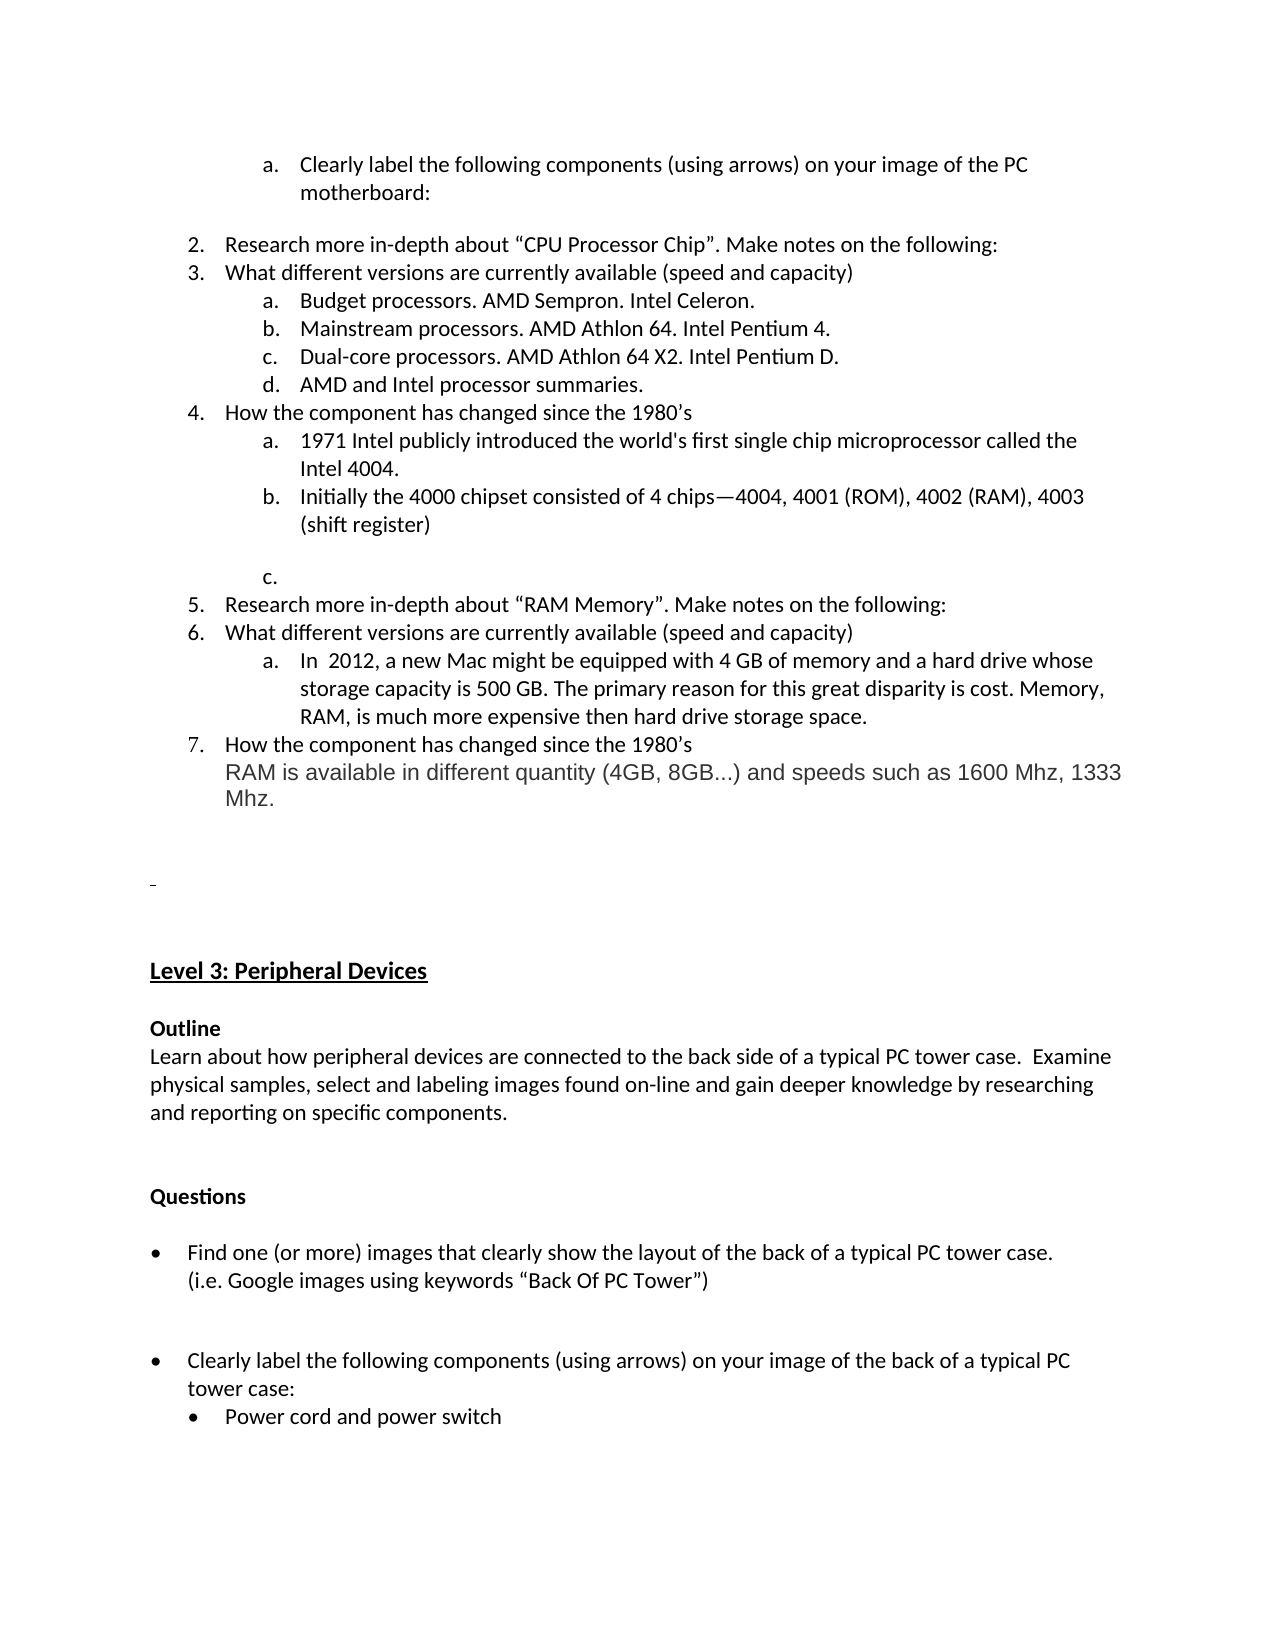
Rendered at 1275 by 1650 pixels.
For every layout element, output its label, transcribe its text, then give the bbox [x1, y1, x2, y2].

list AMD and Intel processor summaries. [262, 370, 1125, 398]
list Research more in-depth about “CPU Processor Chip”. Make notes on the following: [187, 230, 1125, 258]
list Budget processors. AMD Sempron. Intel Celeron. [262, 286, 1125, 314]
list Dual-core processors. AMD Athlon 64 X2. Intel Pentium D. [262, 342, 1125, 370]
list Mainstream processors. AMD Athlon 64. Intel Pentium 4. [262, 314, 1125, 342]
list How the component has changed since the 1980’s [187, 398, 1125, 426]
list Clearly label the following components (using arrows) on your image of the PC motherboard: [262, 150, 1125, 230]
list Find one (or more) images that clearly show the layout of the back of a typical PC tower case. (i.e. Google images using keywords “Back Of PC Tower”) [150, 1238, 1125, 1346]
list Initially the 4000 chipset consisted of 4 chips—4004, 4001 (ROM), 4002 (RAM), 4003 (shift register) [262, 482, 1125, 562]
text Level 3: Peripheral Devices [150, 956, 1125, 986]
list What different versions are currently available (speed and capacity) [187, 258, 1125, 286]
list Research more in-depth about “RAM Memory”. Make notes on the following: [187, 590, 1125, 618]
text Questions [150, 1182, 1125, 1210]
list Clearly label the following components (using arrows) on your image of the back of a typical PC tower case: [150, 1346, 1125, 1402]
text Learn about how peripheral devices are connected to the back side of a typical PC tower case. Examine physical samples, select and labeling images found on-line and gain deeper knowledge by researching and reporting on specific components. [150, 1042, 1125, 1126]
list Power cord and power switch [187, 1402, 1125, 1430]
list 1971 Intel publicly introduced the world's first single chip microprocessor called the Intel 4004. [262, 426, 1125, 482]
list How the component has changed since the 1980’s RAM is available in different quantity (4GB, 8GB...) and speeds such as 1600 Mhz, 1333 Mhz. [187, 731, 1125, 863]
list What different versions are currently available (speed and capacity) [187, 618, 1125, 646]
list In 2012, a new Mac might be equipped with 4 GB of memory and a hard drive whose storage capacity is 500 GB. The primary reason for this great disparity is cost. Memory, RAM, is much more expensive then hard drive storage space. [262, 646, 1125, 731]
text Outline [150, 1014, 1125, 1042]
